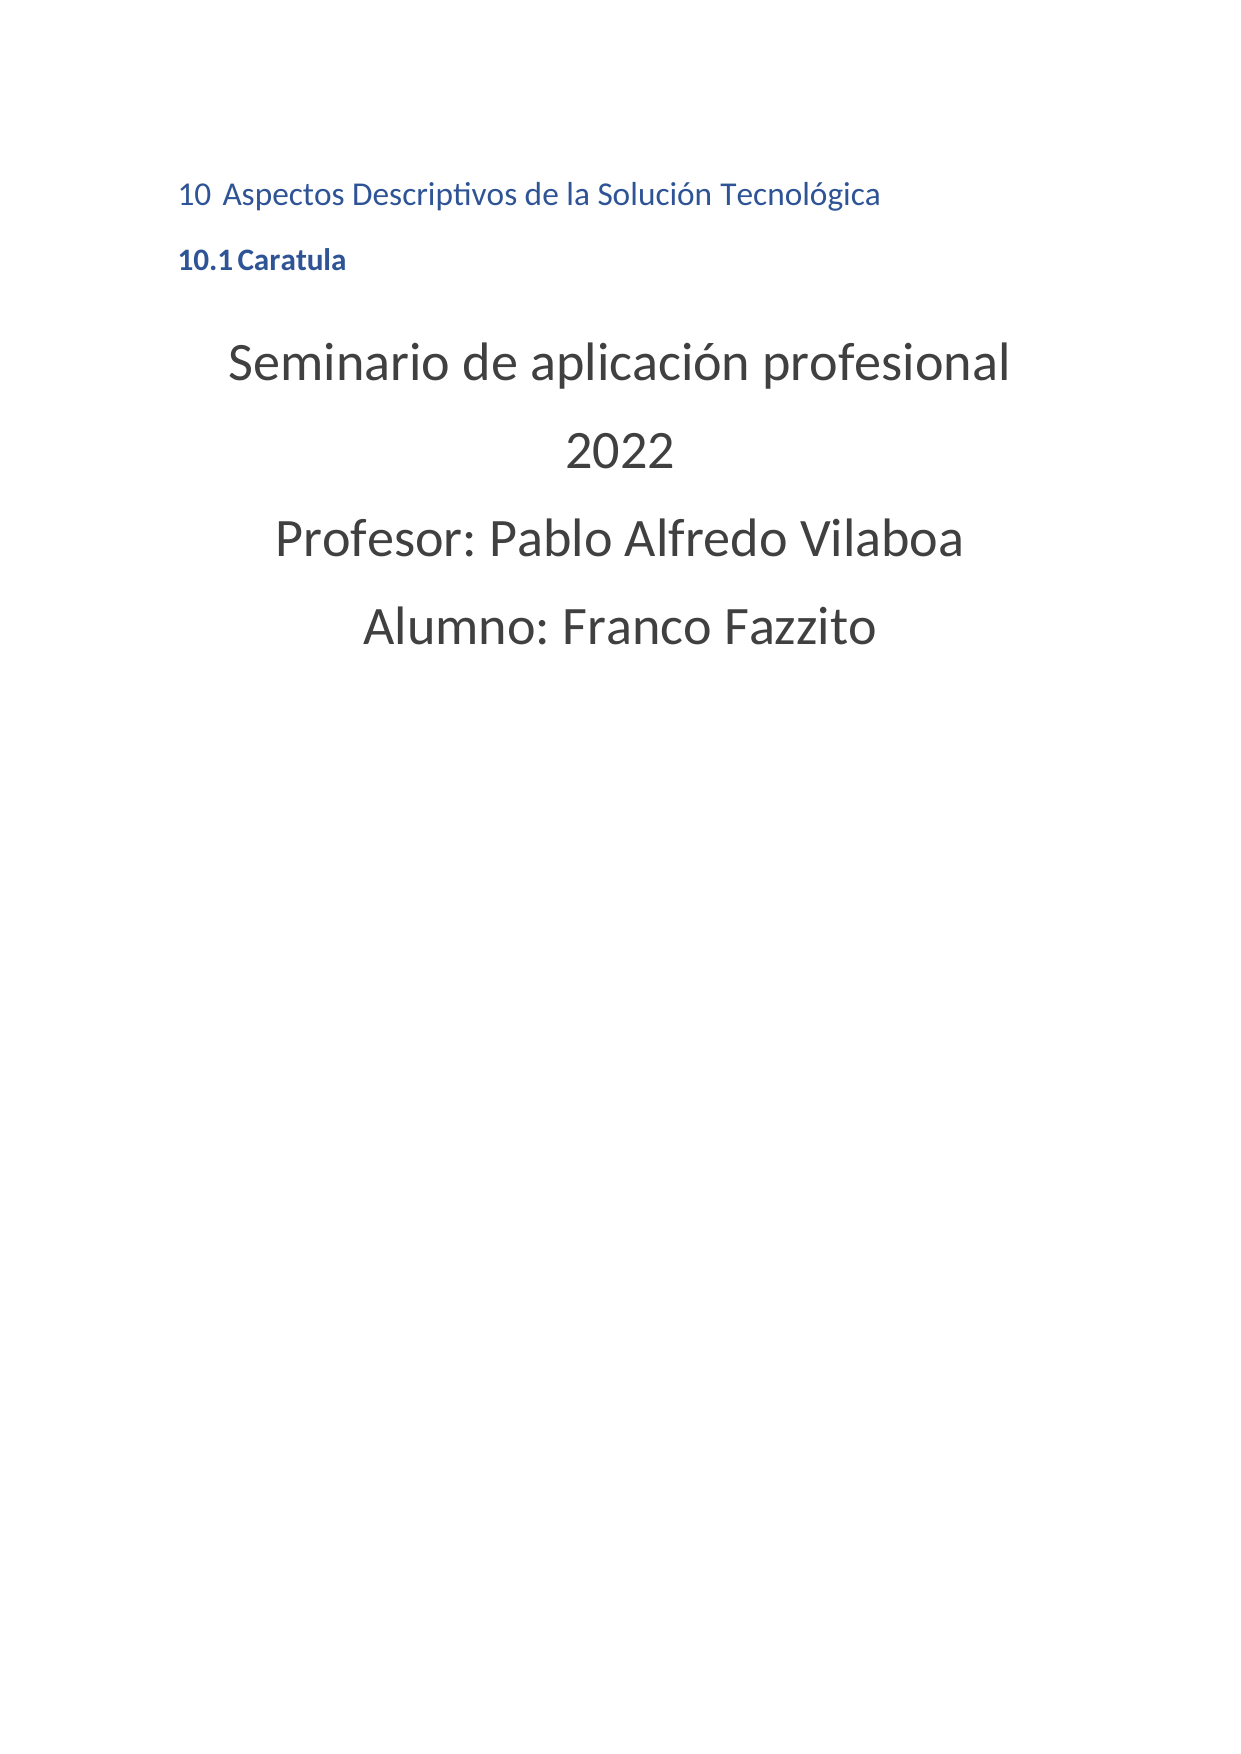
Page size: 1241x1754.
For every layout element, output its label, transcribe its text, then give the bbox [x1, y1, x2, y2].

text 2022 [177, 416, 1063, 482]
text Alumno: Franco Fazzito [177, 592, 1063, 658]
subtitle Caratula [177, 240, 1063, 278]
subtitle Aspectos Descriptivos de la Solución Tecnológica [177, 173, 1063, 213]
text Seminario de aplicación profesional [177, 328, 1063, 394]
text Profesor: Pablo Alfredo Vilaboa [177, 504, 1063, 570]
